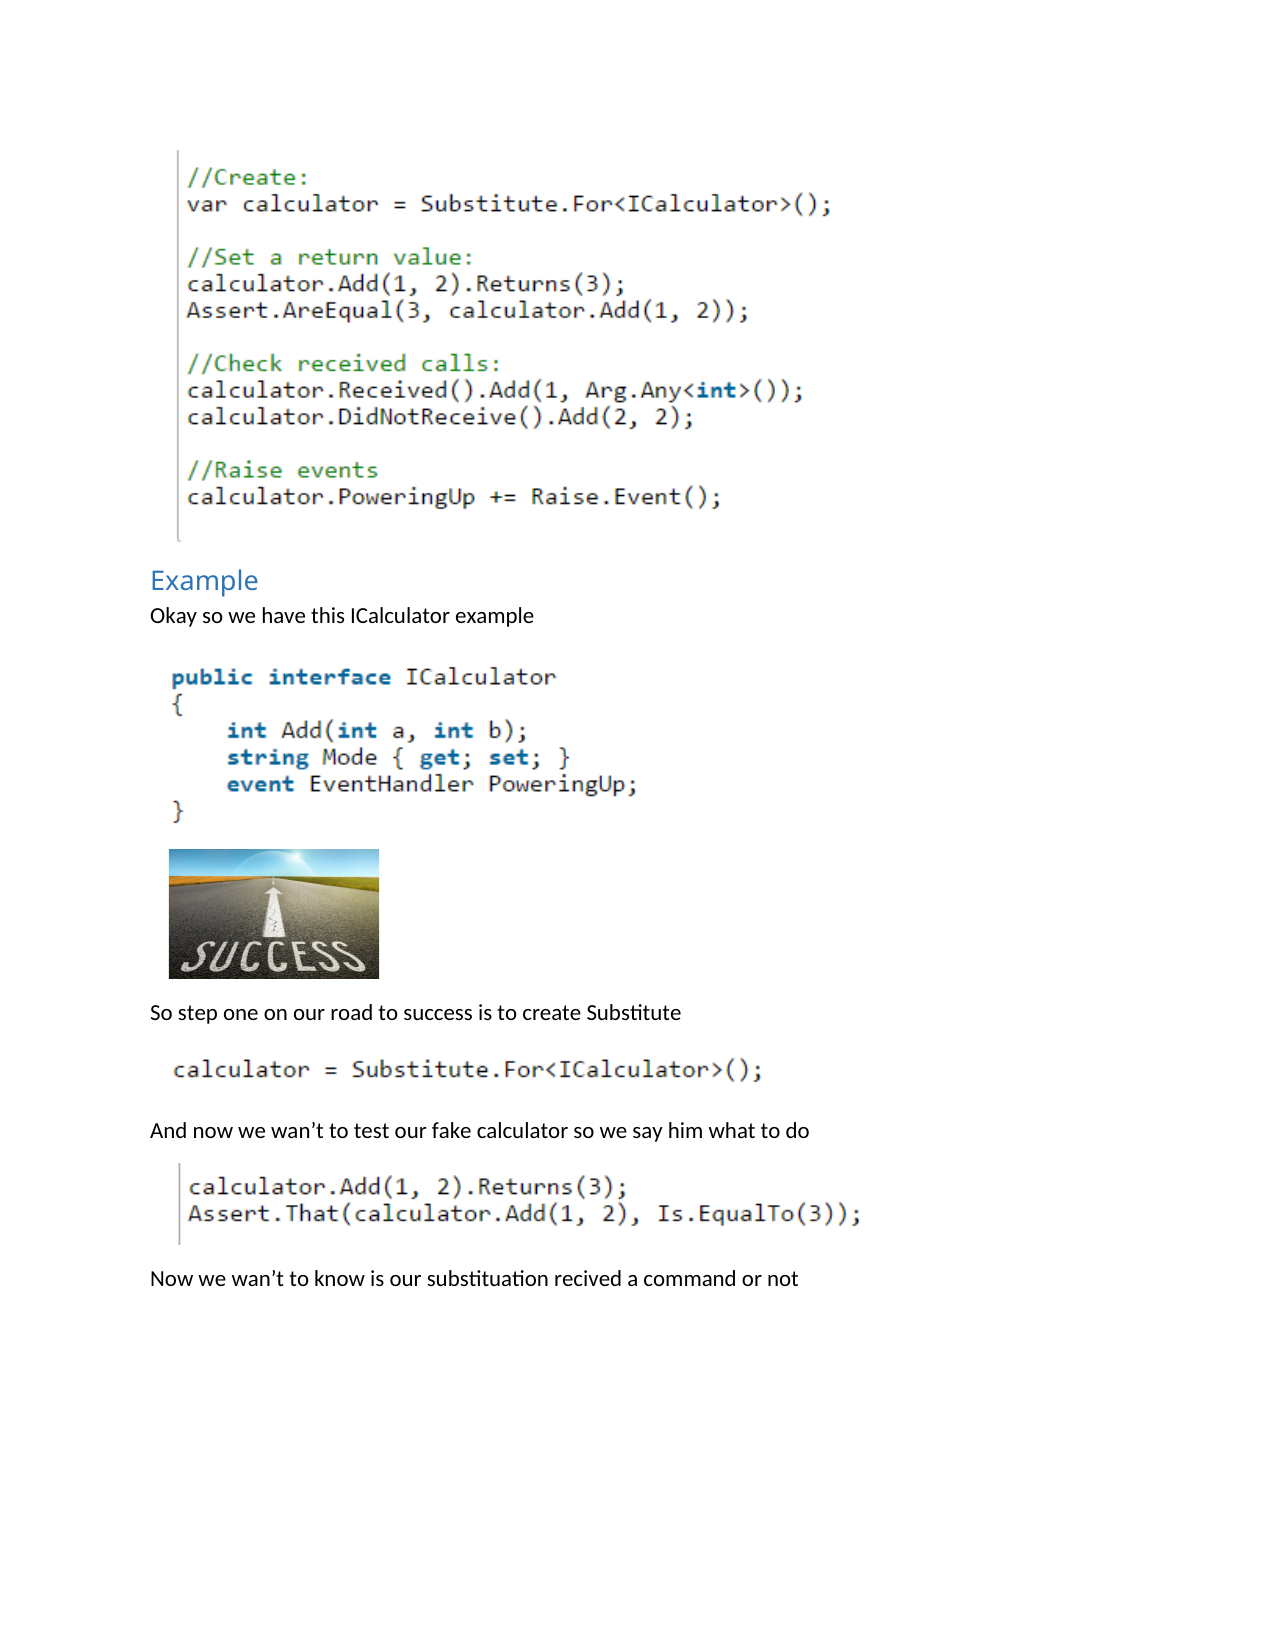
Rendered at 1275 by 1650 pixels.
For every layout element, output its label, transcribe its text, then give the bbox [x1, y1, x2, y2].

text Now we wan’t to know is our substituation recived a command or not [150, 1264, 1125, 1292]
text So step one on our road to success is to create Substitute [150, 998, 1125, 1026]
subtitle Example [150, 561, 1125, 598]
text And now we wan’t to test our fake calculator so we say him what to do [150, 1117, 1125, 1145]
text Okay so we have this ICalculator example [150, 601, 1125, 629]
